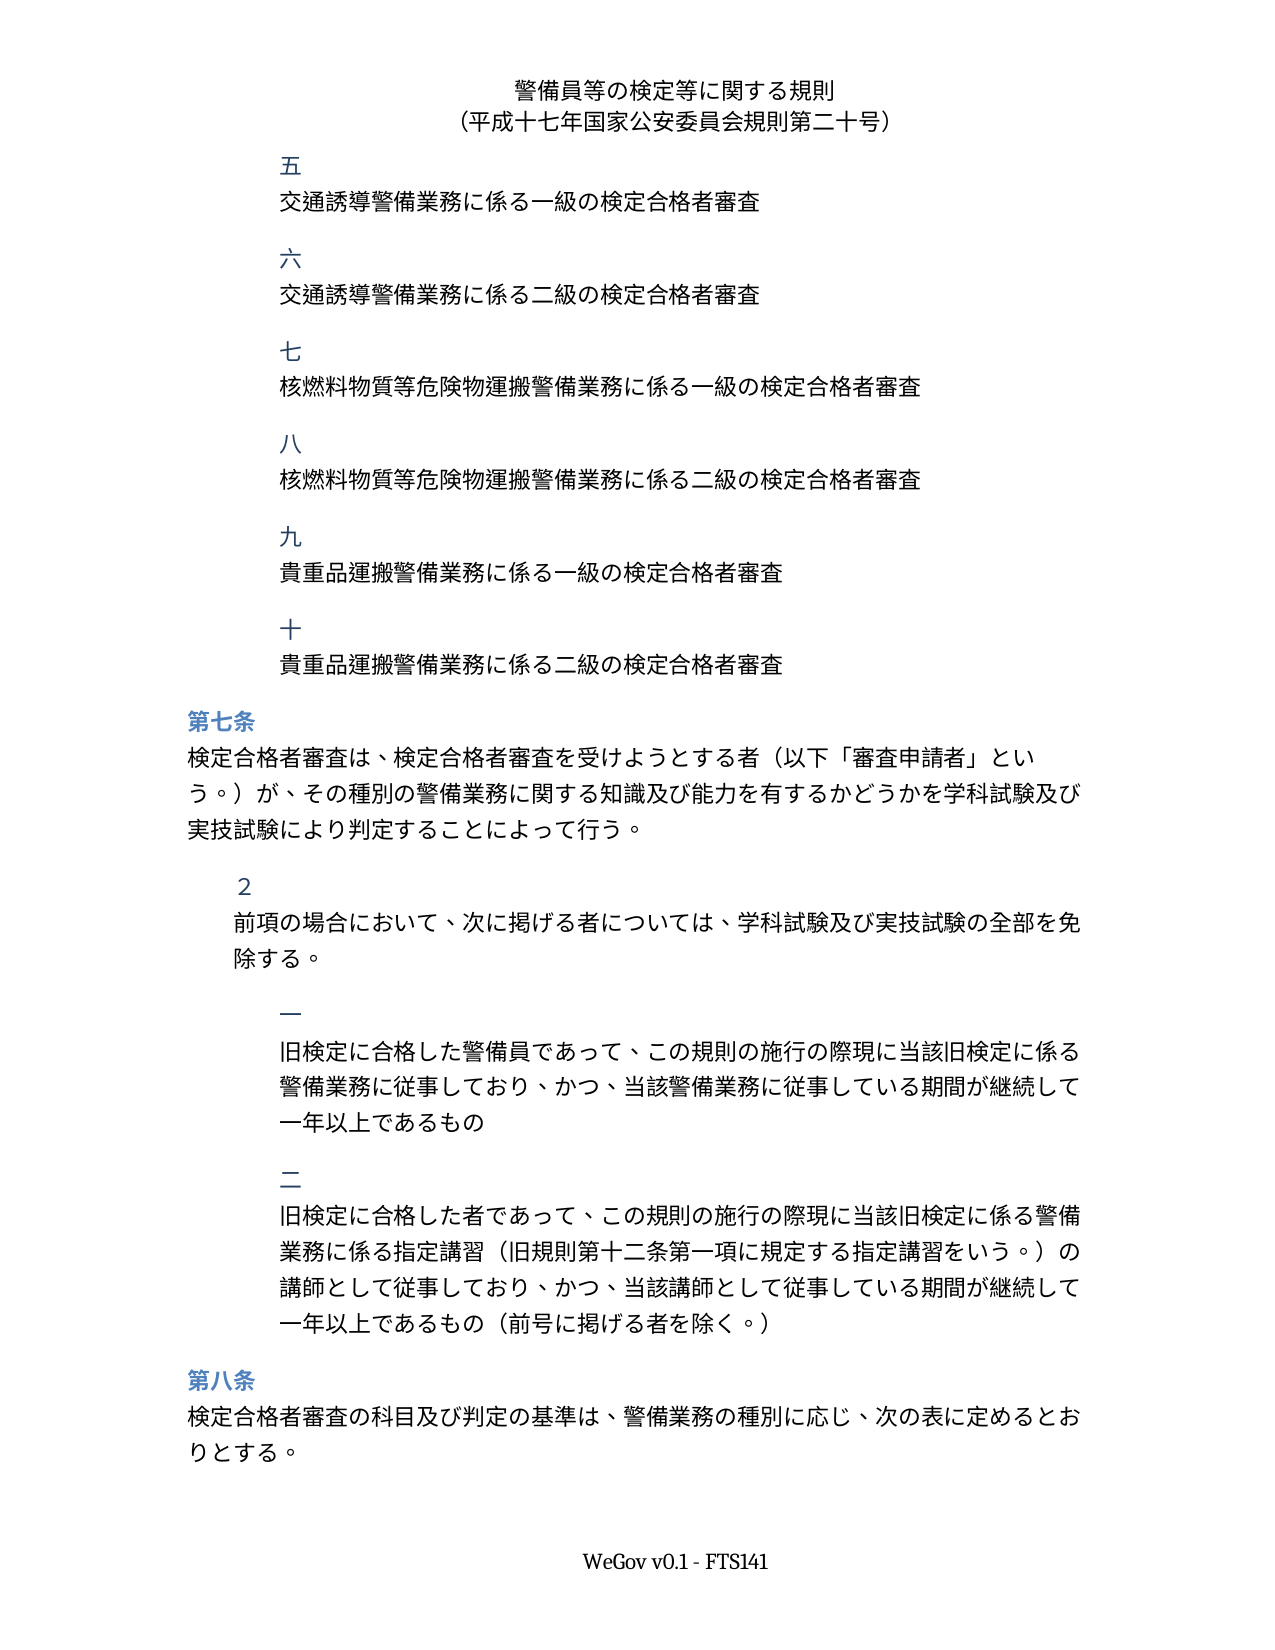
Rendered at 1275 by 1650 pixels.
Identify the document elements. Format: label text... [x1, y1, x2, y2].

text 交通誘導警備業務に係る二級の検定合格者審査 [279, 279, 1087, 310]
subtitle 五 [279, 150, 1087, 181]
subtitle 八 [279, 428, 1087, 459]
subtitle 六 [279, 243, 1087, 274]
subtitle 十 [279, 613, 1087, 645]
text 旧検定に合格した者であって、この規則の施行の際現に当該旧検定に係る警備業務に係る指定講習（旧規則第十二条第一項に規定する指定講習をいう。）の講師として従事しており、かつ、当該講師として従事している期間が継続して一年以上であるもの（前号に掲げる者を除く。） [279, 1200, 1087, 1339]
text 核燃料物質等危険物運搬警備業務に係る二級の検定合格者審査 [279, 464, 1087, 495]
text 旧検定に合格した警備員であって、この規則の施行の際現に当該旧検定に係る警備業務に従事しており、かつ、当該警備業務に従事している期間が継続して一年以上であるもの [279, 1035, 1087, 1138]
subtitle 九 [279, 521, 1087, 552]
subtitle 二 [279, 1164, 1087, 1195]
subtitle 第八条 [187, 1364, 1087, 1396]
subtitle 第七条 [187, 706, 1087, 737]
text 貴重品運搬警備業務に係る二級の検定合格者審査 [279, 649, 1087, 681]
text 前項の場合において、次に掲げる者については、学科試験及び実技試験の全部を免除する。 [233, 907, 1087, 974]
subtitle 一 [279, 999, 1087, 1031]
text 貴重品運搬警備業務に係る一級の検定合格者審査 [279, 557, 1087, 588]
text 交通誘導警備業務に係る一級の検定合格者審査 [279, 186, 1087, 217]
text 核燃料物質等危険物運搬警備業務に係る一級の検定合格者審査 [279, 371, 1087, 403]
text 検定合格者審査の科目及び判定の基準は、警備業務の種別に応じ、次の表に定めるとおりとする。 [187, 1401, 1087, 1468]
text 検定合格者審査は、検定合格者審査を受けようとする者（以下「審査申請者」という。）が、その種別の警備業務に関する知識及び能力を有するかどうかを学科試験及び実技試験により判定することによって行う。 [187, 742, 1087, 845]
subtitle 七 [279, 335, 1087, 367]
subtitle ２ [233, 871, 1087, 902]
